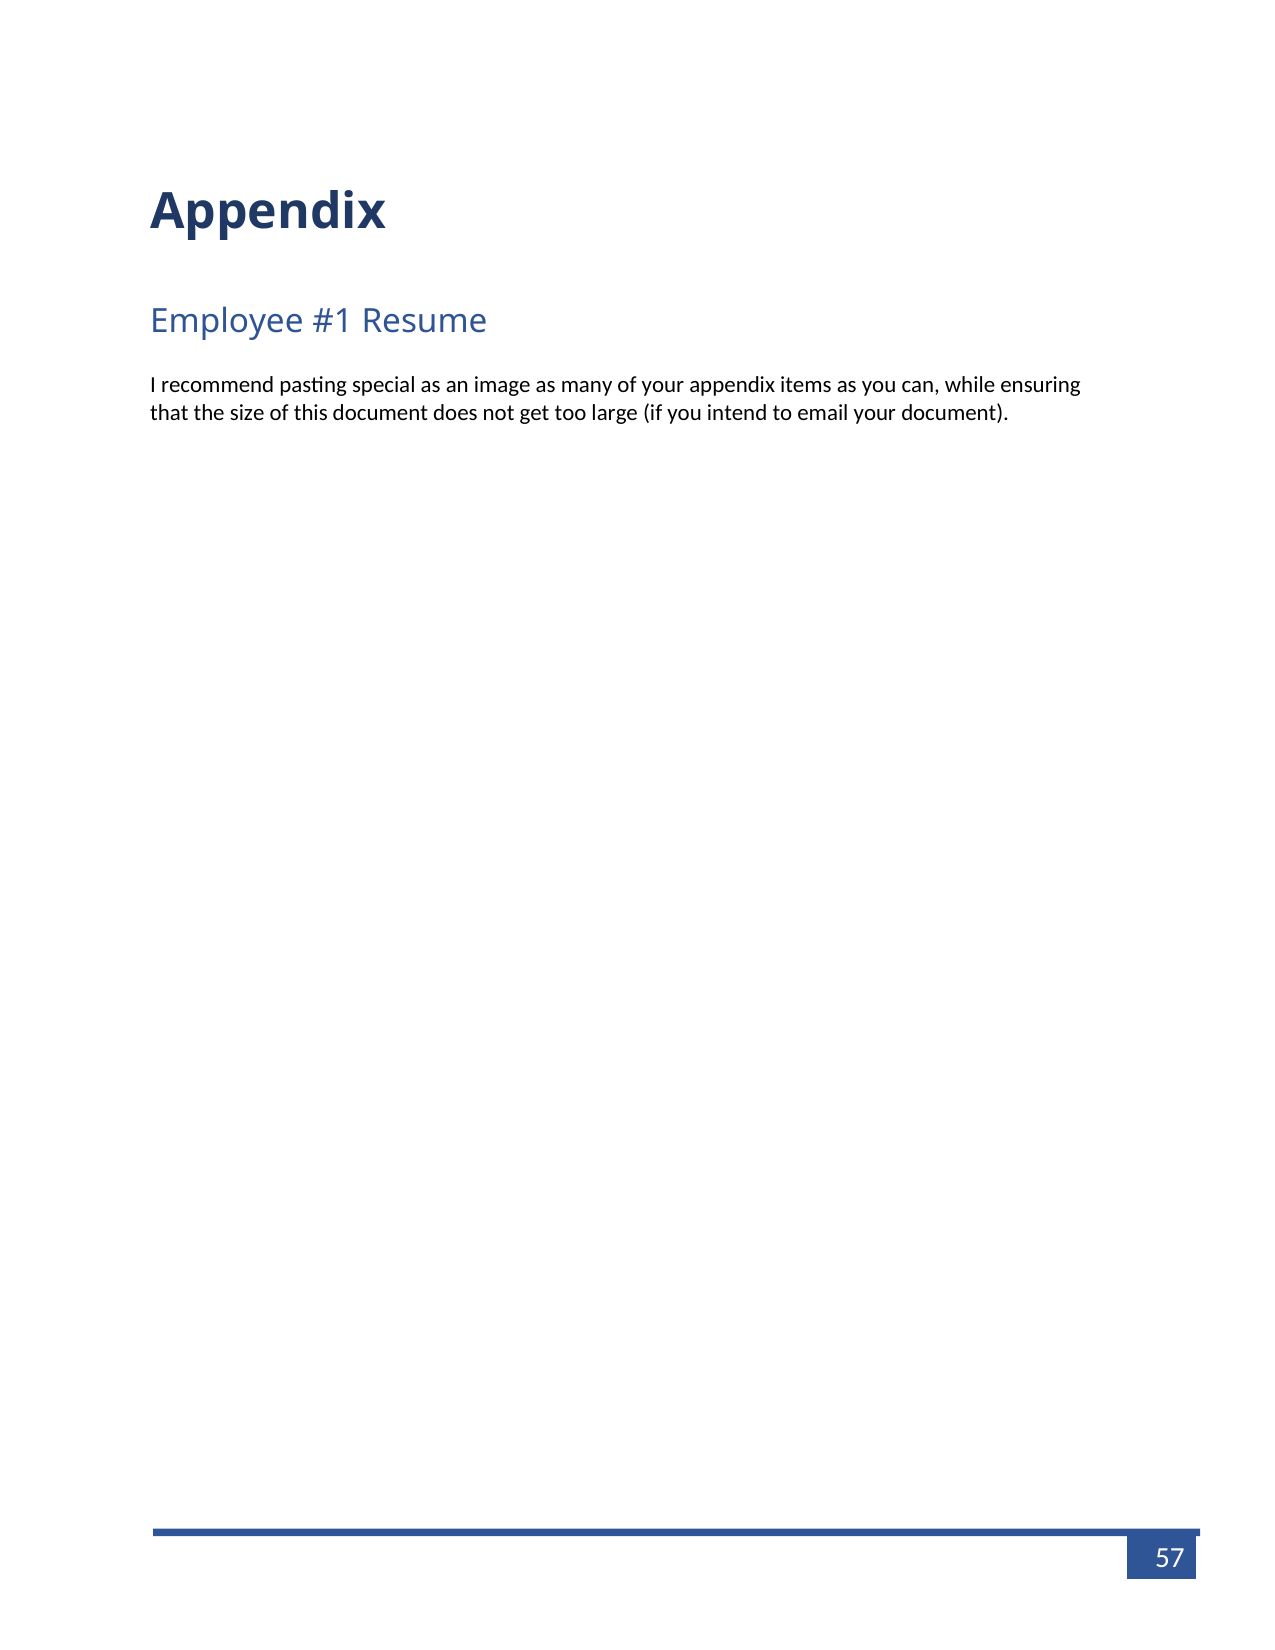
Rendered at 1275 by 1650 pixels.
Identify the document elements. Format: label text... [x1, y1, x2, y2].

subtitle Employee #1 Resume [150, 297, 1125, 342]
text I recommend pasting special as an image as many of your appendix items as you can, while ensuring that the size of this document does not get too large (if you intend to email your document). [150, 370, 1125, 426]
subtitle Appendix [150, 175, 1125, 243]
